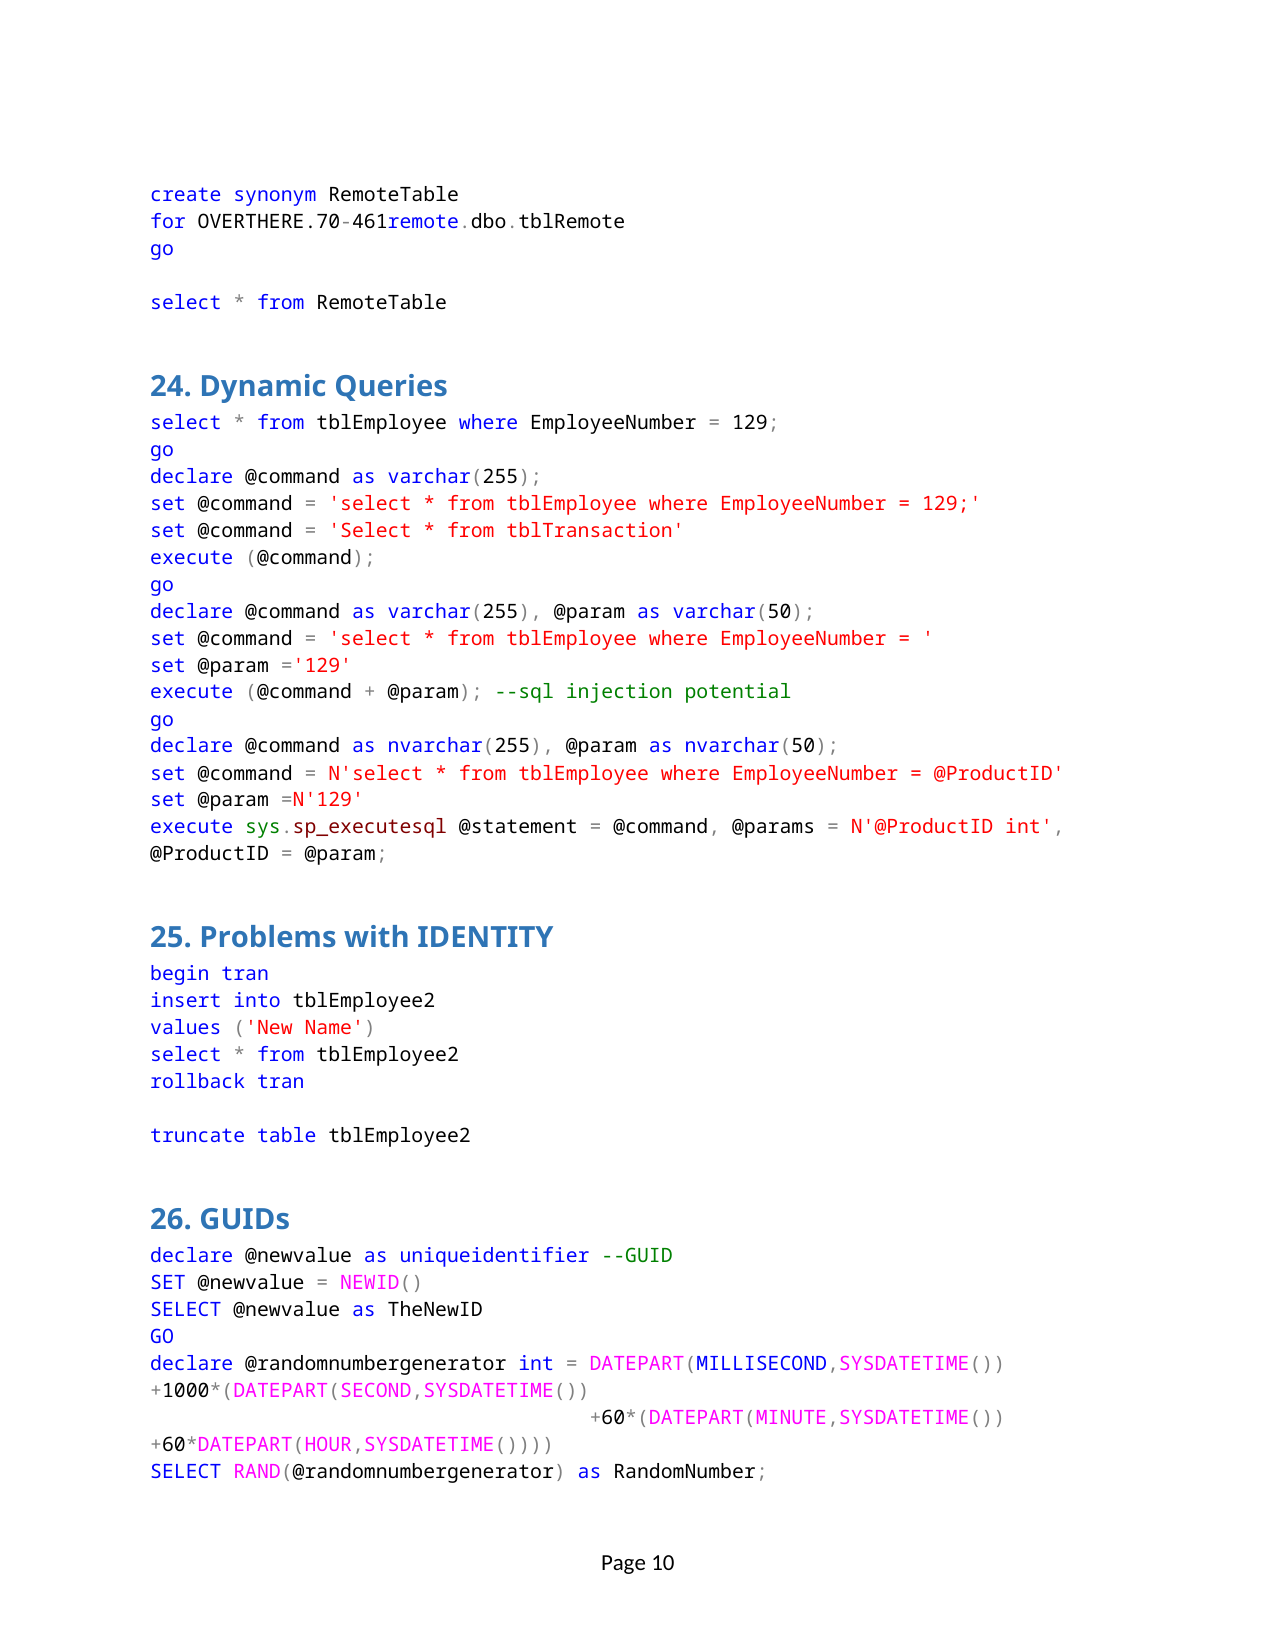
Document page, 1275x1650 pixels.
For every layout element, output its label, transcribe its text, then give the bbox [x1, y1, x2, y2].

text go [150, 435, 1125, 462]
text values ('New Name') [150, 1013, 1125, 1040]
text begin tran [150, 959, 1125, 986]
text select * from tblEmployee where EmployeeNumber = 129; [150, 408, 1125, 435]
text set @command = N'select * from tblEmployee where EmployeeNumber = @ProductID' [150, 759, 1125, 786]
text insert into tblEmployee2 [150, 986, 1125, 1013]
text execute (@command + @param); --sql injection potential [150, 678, 1125, 705]
text declare @newvalue as uniqueidentifier --GUID [150, 1241, 1125, 1268]
text SELECT @newvalue as TheNewID [150, 1295, 1125, 1322]
text set @command = 'select * from tblEmployee where EmployeeNumber = 129;' [150, 489, 1125, 516]
text set @param =N'129' [150, 786, 1125, 813]
subtitle 24. Dynamic Queries [150, 365, 1125, 405]
text execute (@command); [150, 543, 1125, 570]
subtitle 26. GUIDs [150, 1198, 1125, 1238]
text GO [150, 1322, 1125, 1349]
text declare @command as nvarchar(255), @param as nvarchar(50); [150, 732, 1125, 759]
text create synonym RemoteTable [150, 180, 1125, 207]
text go [150, 234, 1125, 261]
text truncate table tblEmployee2 [150, 1121, 1125, 1148]
text set @command = 'select * from tblEmployee where EmployeeNumber = ' [150, 624, 1125, 651]
text execute sys.sp_executesql @statement = @command, @params = N'@ProductID int', @ProductID = @param; [150, 813, 1125, 867]
text rollback tran [150, 1067, 1125, 1094]
text declare @command as varchar(255); [150, 462, 1125, 489]
text declare @randomnumbergenerator int = DATEPART(MILLISECOND,SYSDATETIME())+1000*(DATEPART(SECOND,SYSDATETIME()) [150, 1349, 1125, 1403]
subtitle 25. Problems with IDENTITY [150, 917, 1125, 956]
text go [150, 570, 1125, 597]
text go [150, 705, 1125, 732]
text SELECT RAND(@randomnumbergenerator) as RandomNumber; [150, 1457, 1125, 1484]
text declare @command as varchar(255), @param as varchar(50); [150, 597, 1125, 624]
text for OVERTHERE.70-461remote.dbo.tblRemote [150, 207, 1125, 234]
text select * from RemoteTable [150, 288, 1125, 315]
text set @param ='129' [150, 651, 1125, 678]
text +60*(DATEPART(MINUTE,SYSDATETIME())+60*DATEPART(HOUR,SYSDATETIME()))) [150, 1403, 1125, 1457]
text set @command = 'Select * from tblTransaction' [150, 516, 1125, 543]
text SET @newvalue = NEWID() [150, 1268, 1125, 1295]
text select * from tblEmployee2 [150, 1040, 1125, 1067]
